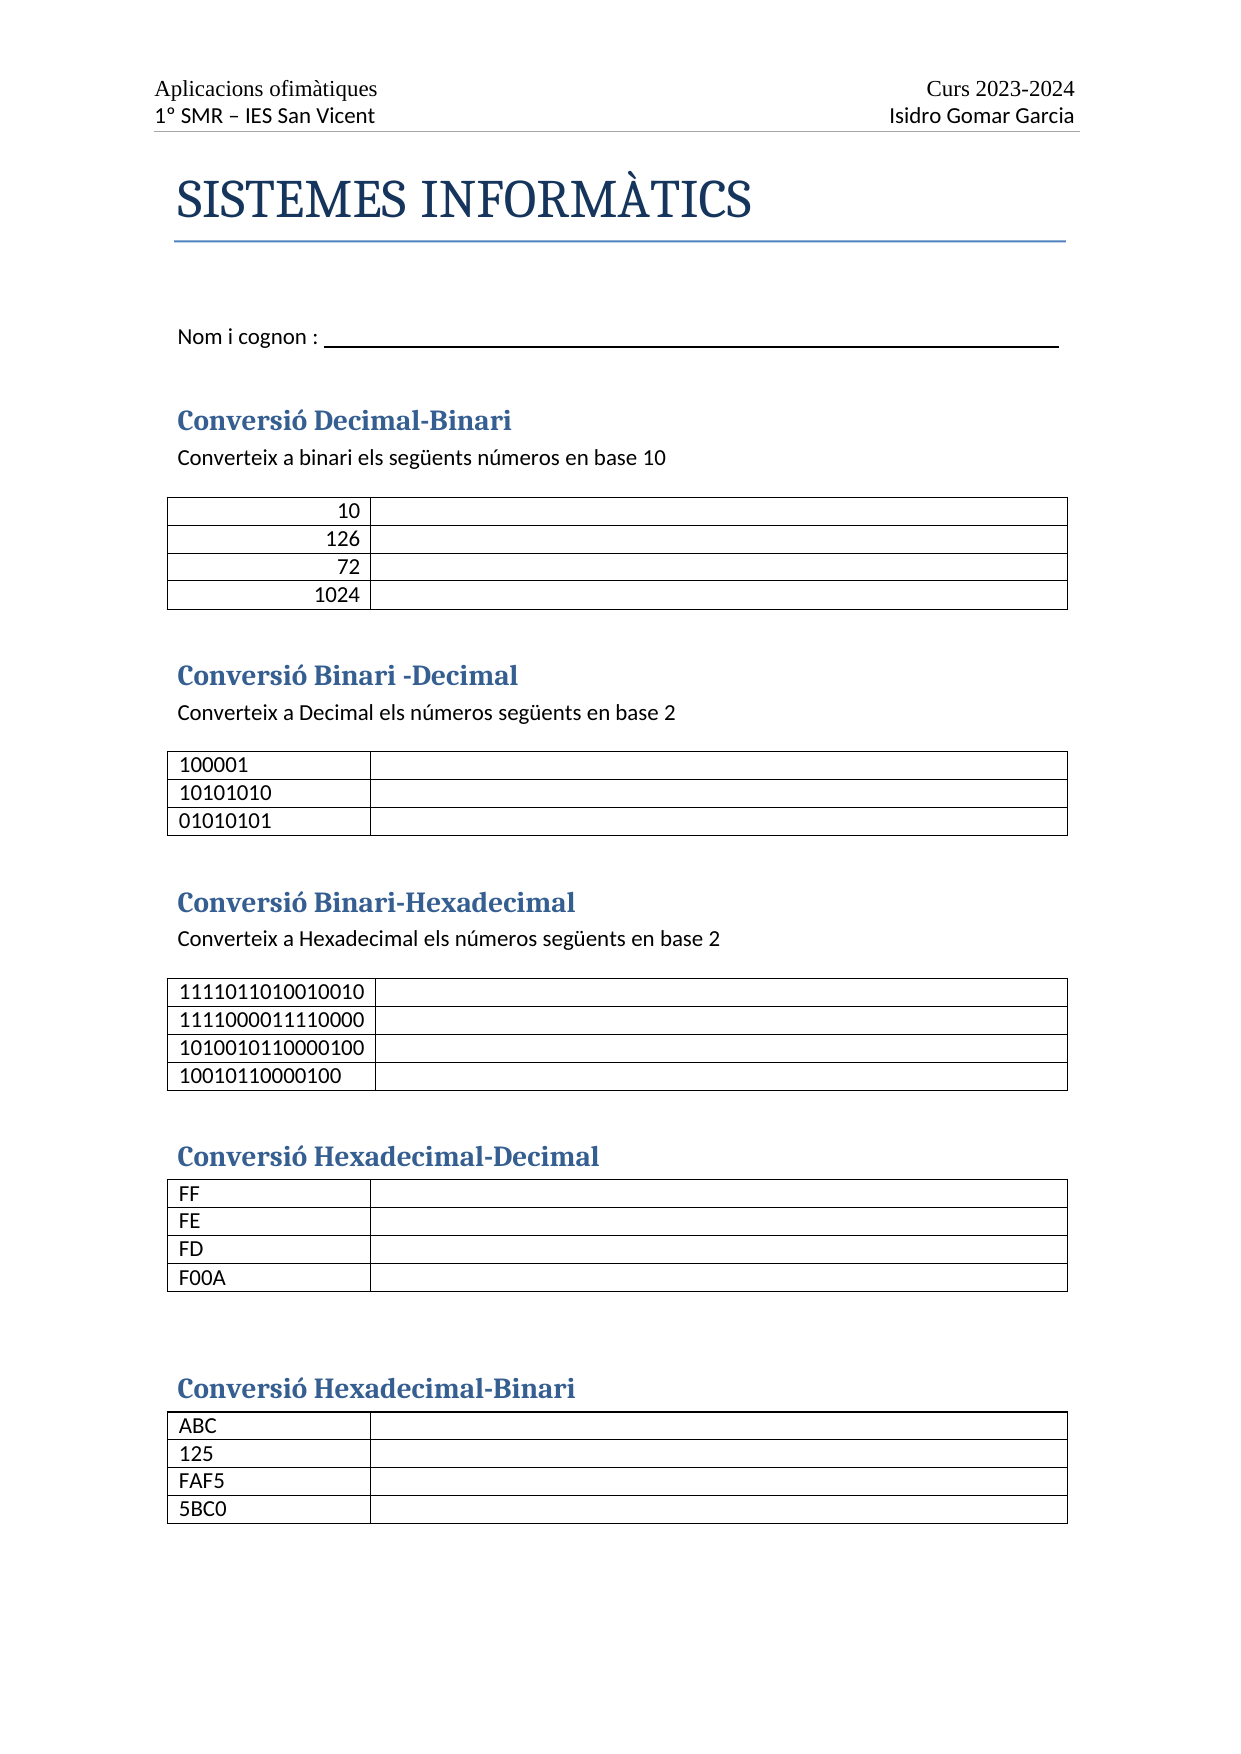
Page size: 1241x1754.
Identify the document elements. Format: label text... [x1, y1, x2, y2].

table_cell [371, 526, 1067, 552]
table_cell [371, 1208, 1067, 1235]
table_cell [371, 1264, 1067, 1291]
table_header [371, 1180, 1067, 1207]
table_cell 1010010110000100 [168, 1035, 375, 1062]
table_cell 1111000011110000 [168, 1007, 375, 1034]
table_header 100001 [168, 752, 370, 779]
table_header [371, 752, 1067, 779]
table_cell [371, 1496, 1067, 1523]
subtitle Conversió Decimal-Binari [177, 404, 1080, 438]
table_header [376, 979, 1067, 1006]
table_cell [371, 554, 1067, 580]
table_cell [371, 780, 1067, 807]
text Converteix a binari els següents números en base 10 [177, 443, 1080, 471]
table_cell [371, 1440, 1067, 1467]
subtitle Conversió Binari -Decimal [177, 659, 1080, 693]
table_cell [371, 808, 1067, 835]
table_cell [371, 581, 1067, 608]
table_cell [376, 1007, 1067, 1034]
table_header 10 [168, 498, 370, 524]
text Conversió Hexadecimal-Binari [177, 1372, 1080, 1406]
table_cell 72 [168, 554, 370, 580]
table_cell 10101010 [168, 780, 370, 807]
table_cell [376, 1035, 1067, 1062]
text Nom i cognon : [177, 322, 1080, 350]
table_cell [376, 1063, 1067, 1089]
table_header [371, 498, 1067, 524]
table_cell FE [168, 1208, 370, 1235]
text Converteix a Decimal els números següents en base 2 [177, 698, 1080, 726]
table_cell 126 [168, 526, 370, 552]
table_cell F00A [168, 1264, 370, 1291]
table_cell FD [168, 1236, 370, 1263]
title SISTEMES INFORMÀTICS [177, 168, 1080, 231]
table_cell [371, 1236, 1067, 1263]
table_header FF [168, 1180, 370, 1207]
text Converteix a Hexadecimal els números següents en base 2 [177, 924, 1080, 953]
subtitle Conversió Hexadecimal-Decimal [177, 1141, 1080, 1174]
table_header ABC [168, 1413, 370, 1439]
table_cell 5BC0 [168, 1496, 370, 1523]
table_cell 1024 [168, 581, 370, 608]
table_header 1111011010010010 [168, 979, 375, 1006]
table_cell 01010101 [168, 808, 370, 835]
subtitle Conversió Binari-Hexadecimal [177, 886, 1080, 919]
table_cell 10010110000100 [168, 1063, 375, 1089]
table_header [371, 1413, 1067, 1439]
table_cell [371, 1468, 1067, 1495]
table_cell FAF5 [168, 1468, 370, 1495]
table_cell 125 [168, 1440, 370, 1467]
